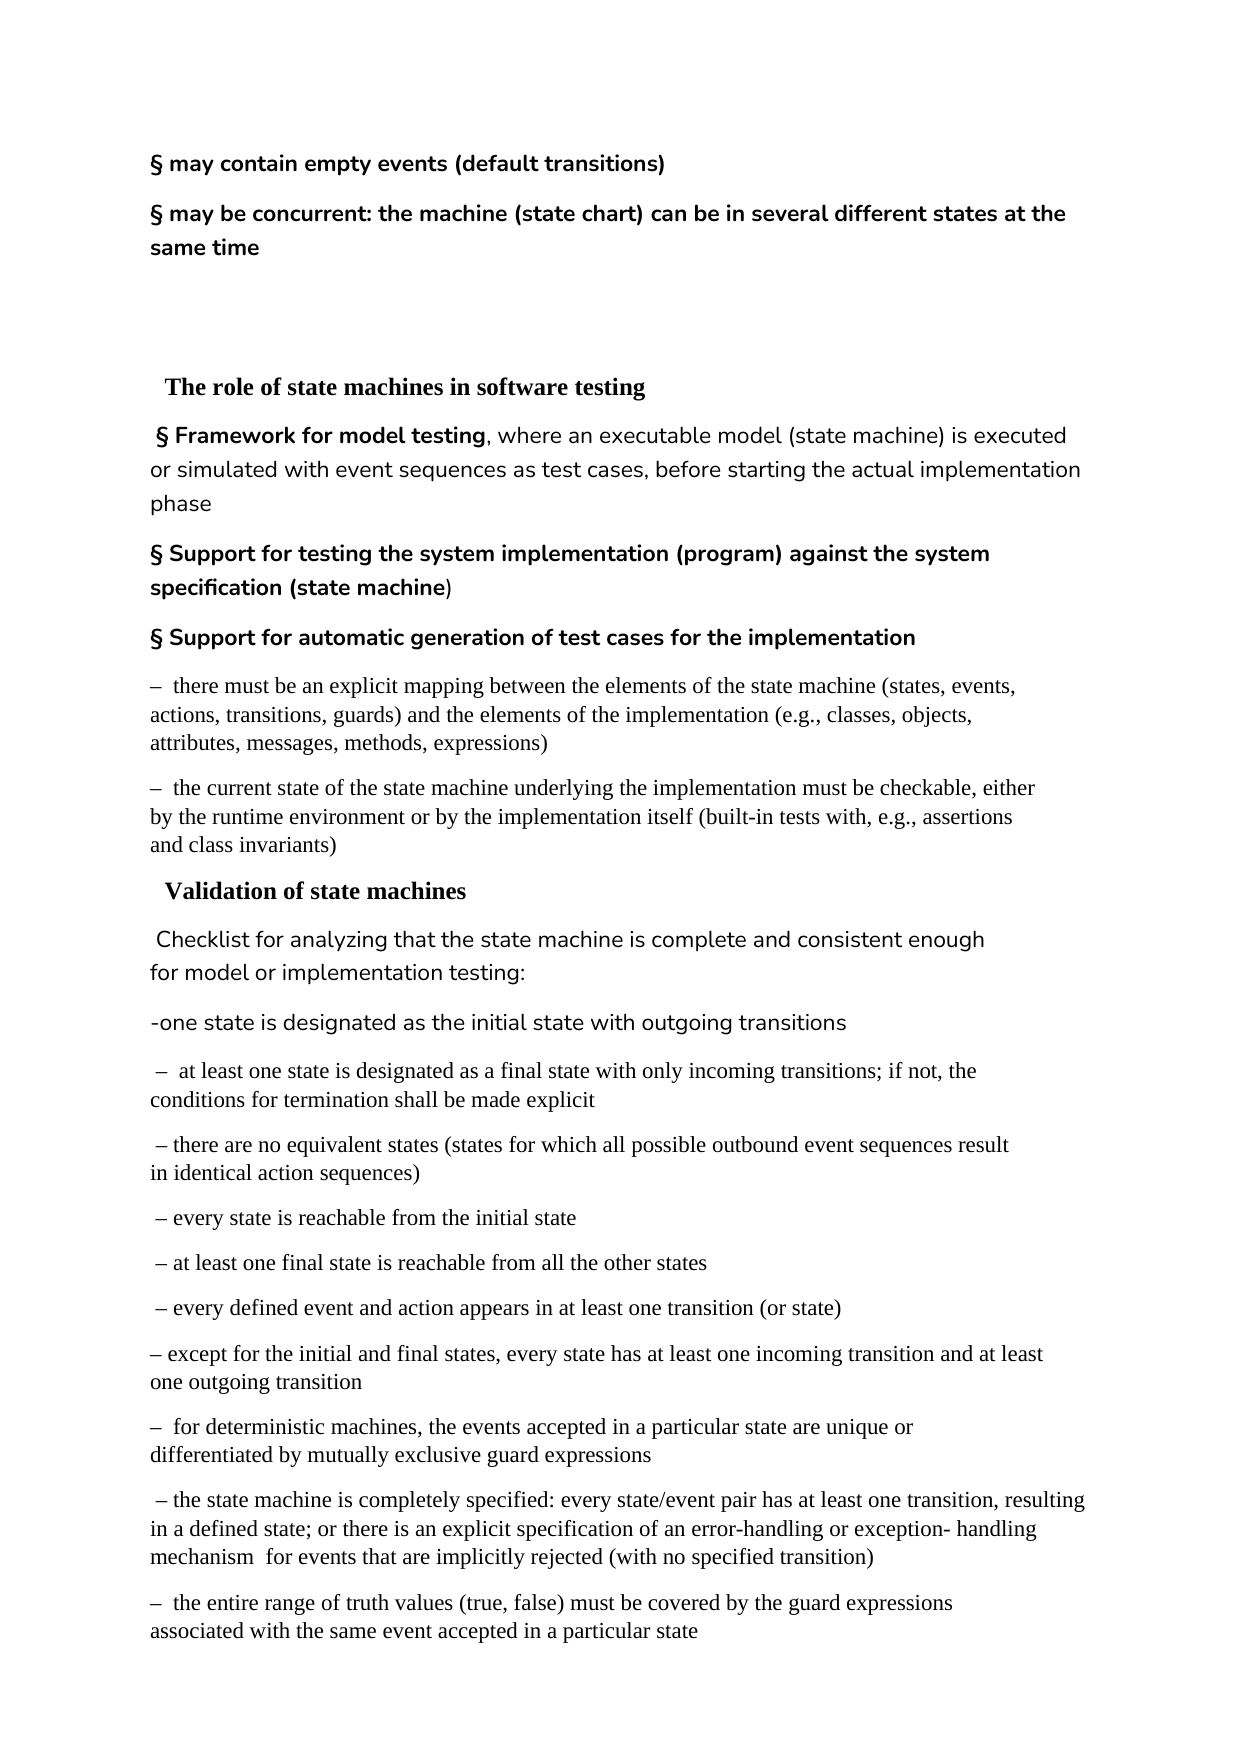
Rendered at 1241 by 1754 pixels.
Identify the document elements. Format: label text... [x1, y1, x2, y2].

list the state machine is completely specified: every state/event pair has at least one transition, resulting in a defined state; or there is an explicit specification of an error-handling or exception- handling mechanism for events that are implicitly rejected (with no specified transition) [150, 1487, 1086, 1570]
list the entire range of truth values (true, false) must be covered by the guard expressions associated with the same event accepted in a particular state [150, 1588, 1034, 1643]
list every state is reachable from the initial state [155, 1204, 1192, 1231]
list at least one final state is reachable from all the other states [155, 1249, 1192, 1276]
list every defined event and action appears in at least one transition (or state) [155, 1294, 1192, 1321]
text § may be concurrent: the machine (state chart) can be in several different states at the same time [150, 198, 1080, 263]
list there must be an explicit mapping between the elements of the state machine (states, events, actions, transitions, guards) and the elements of the implementation (e.g., classes, objects, attributes, messages, methods, expressions) [150, 672, 1031, 756]
list for deterministic machines, the events accepted in a particular state are unique or differentiated by mutually exclusive guard expressions [150, 1413, 983, 1468]
text § may contain empty events (default transitions) [150, 148, 1192, 179]
subtitle Validation of state machines [150, 876, 1192, 905]
text Checklist for analyzing that the state machine is complete and consistent enough for model or implementation testing: [150, 924, 1017, 988]
list the current state of the state machine underlying the implementation must be checkable, either by the runtime environment or by the implementation itself (built-in tests with, e.g., assertions and class invariants) [150, 774, 1050, 857]
text -one state is designated as the initial state with outgoing transitions [150, 1007, 1192, 1038]
text § Support for testing the system implementation (program) against the system specification (state machine) [150, 538, 1080, 603]
list there are no equivalent states (states for which all possible outbound event sequences result in identical action sequences) [150, 1131, 1033, 1185]
list at least one state is designated as a final state with only incoming transitions; if not, the conditions for termination shall be made explicit [150, 1057, 1069, 1112]
text § Framework for model testing, where an executable model (state machine) is executed or simulated with event sequences as test cases, before starting the actual implementation phase [150, 420, 1083, 519]
text § Support for automatic generation of test cases for the implementation [150, 622, 1192, 654]
list except for the initial and final states, every state has at least one incoming transition and at least one outgoing transition [150, 1340, 1083, 1394]
subtitle The role of state machines in software testing [150, 372, 1192, 401]
